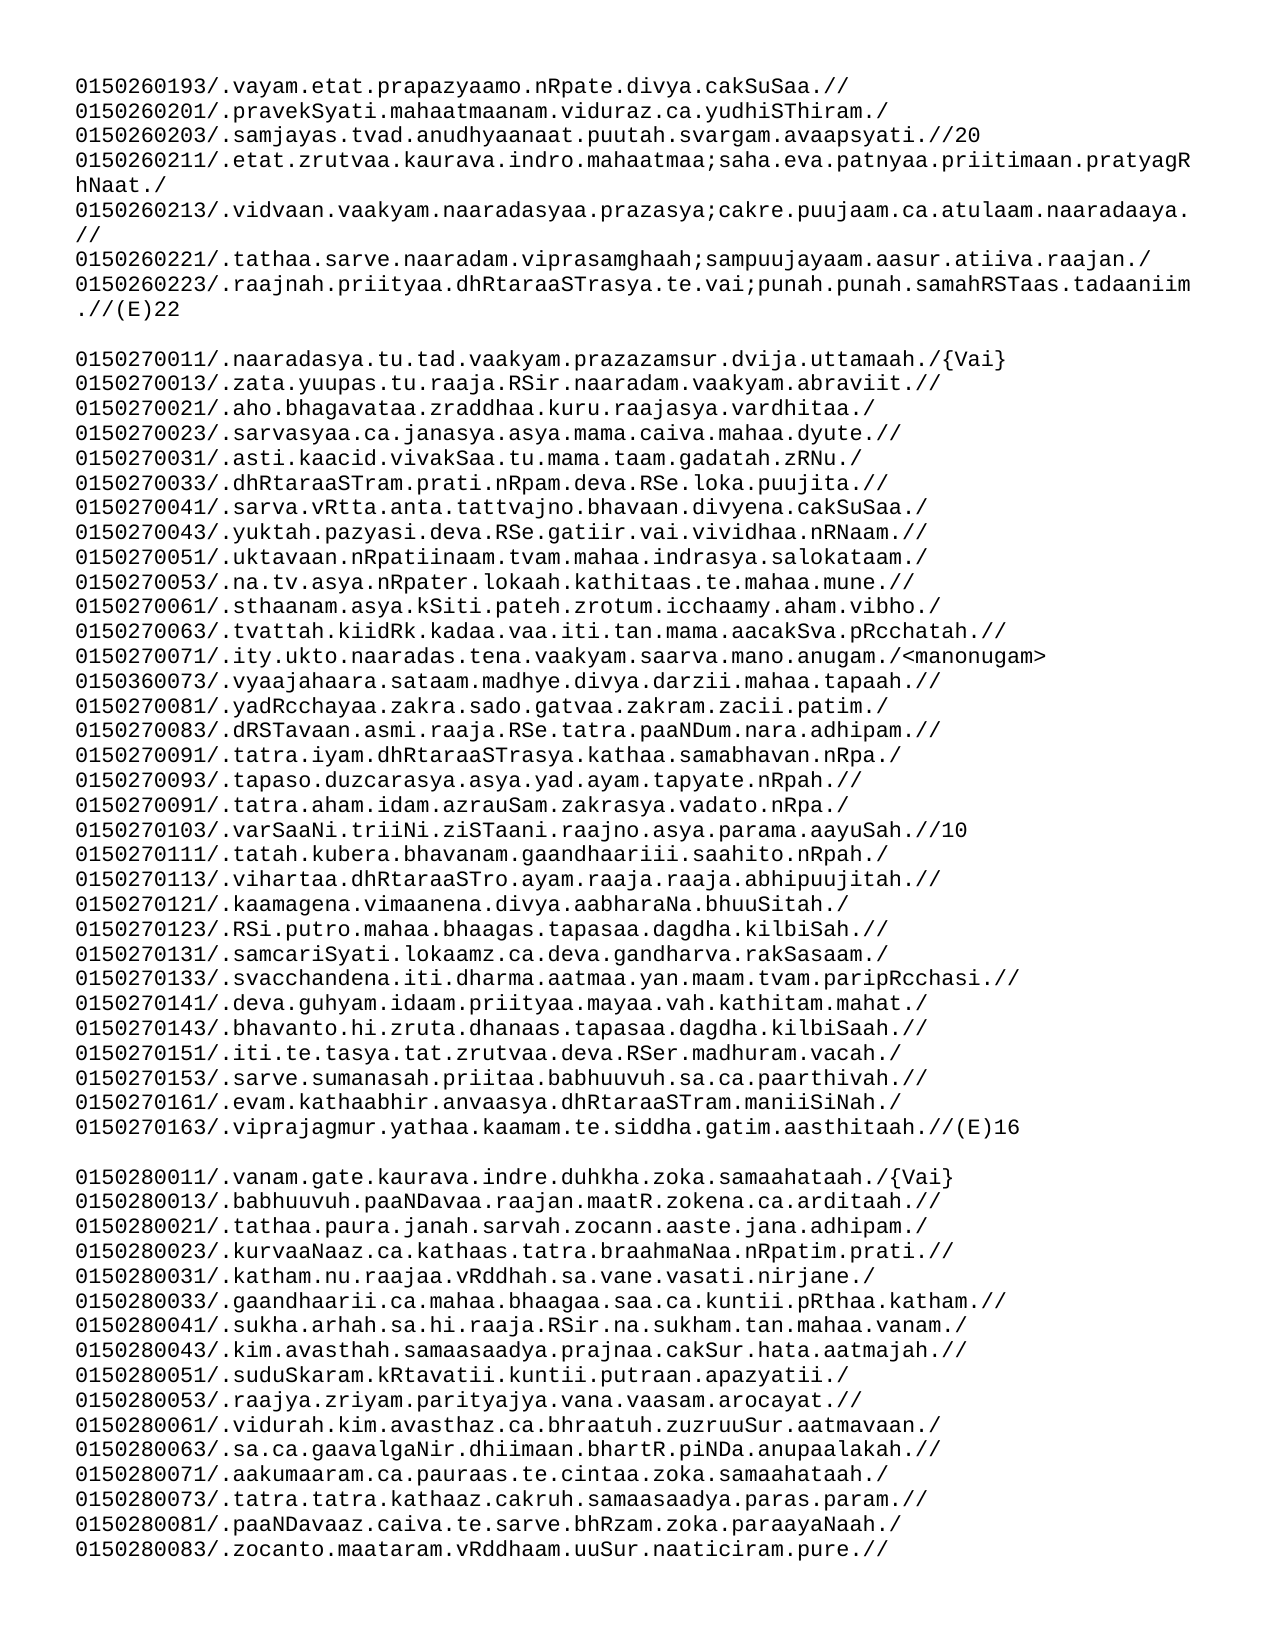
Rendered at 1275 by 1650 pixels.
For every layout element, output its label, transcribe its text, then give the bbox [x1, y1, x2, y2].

text 0150270053/.na.tv.asya.nRpater.lokaah.kathitaas.te.mahaa.mune.// [75, 571, 1200, 596]
text 0150260211/.etat.zrutvaa.kaurava.indro.mahaatmaa;saha.eva.patnyaa.priitimaan.pratyagRhNaat./ [75, 149, 1200, 199]
text 0150270071/.ity.ukto.naaradas.tena.vaakyam.saarva.mano.anugam./<manonugam> [75, 645, 1200, 670]
text 0150280021/.tathaa.paura.janah.sarvah.zocann.aaste.jana.adhipam./ [75, 1215, 1200, 1240]
text 0150270031/.asti.kaacid.vivakSaa.tu.mama.taam.gadatah.zRNu./ [75, 447, 1200, 472]
text 0150270141/.deva.guhyam.idaam.priityaa.mayaa.vah.kathitam.mahat./ [75, 992, 1200, 1017]
text 0150270091/.tatra.iyam.dhRtaraaSTrasya.kathaa.samabhavan.nRpa./ [75, 744, 1200, 769]
text 0150280071/.aakumaaram.ca.pauraas.te.cintaa.zoka.samaahataah./ [75, 1463, 1200, 1488]
text 0150270111/.tatah.kubera.bhavanam.gaandhaariii.saahito.nRpah./ [75, 843, 1200, 868]
text 0150260213/.vidvaan.vaakyam.naaradasyaa.prazasya;cakre.puujaam.ca.atulaam.naaradaaya.// [75, 199, 1200, 248]
text 0150280063/.sa.ca.gaavalgaNir.dhiimaan.bhartR.piNDa.anupaalakah.// [75, 1438, 1200, 1463]
text 0150270123/.RSi.putro.mahaa.bhaagas.tapasaa.dagdha.kilbiSah.// [75, 918, 1200, 943]
text 0150270103/.varSaaNi.triiNi.ziSTaani.raajno.asya.parama.aayuSah.//10 [75, 819, 1200, 843]
text 0150270133/.svacchandena.iti.dharma.aatmaa.yan.maam.tvam.paripRcchasi.// [75, 967, 1200, 992]
text 0150280023/.kurvaaNaaz.ca.kathaas.tatra.braahmaNaa.nRpatim.prati.// [75, 1240, 1200, 1265]
text 0150270043/.yuktah.pazyasi.deva.RSe.gatiir.vai.vividhaa.nRNaam.// [75, 521, 1200, 546]
text 0150270091/.tatra.aham.idam.azrauSam.zakrasya.vadato.nRpa./ [75, 794, 1200, 819]
text 0150260221/.tathaa.sarve.naaradam.viprasamghaah;sampuujayaam.aasur.atiiva.raajan./ [75, 248, 1200, 273]
text 0150280061/.vidurah.kim.avasthaz.ca.bhraatuh.zuzruuSur.aatmavaan./ [75, 1414, 1200, 1438]
text 0150270163/.viprajagmur.yathaa.kaamam.te.siddha.gatim.aasthitaah.//(E)16 [75, 1116, 1200, 1141]
text 0150280031/.katham.nu.raajaa.vRddhah.sa.vane.vasati.nirjane./ [75, 1265, 1200, 1290]
text 0150280041/.sukha.arhah.sa.hi.raaja.RSir.na.sukham.tan.mahaa.vanam./ [75, 1314, 1200, 1339]
text 0150360073/.vyaajahaara.sataam.madhye.divya.darzii.mahaa.tapaah.// [75, 670, 1200, 695]
text 0150260193/.vayam.etat.prapazyaamo.nRpate.divya.cakSuSaa.// [75, 75, 1200, 100]
text 0150270113/.vihartaa.dhRtaraaSTro.ayam.raaja.raaja.abhipuujitah.// [75, 868, 1200, 893]
text 0150280053/.raajya.zriyam.parityajya.vana.vaasam.arocayat.// [75, 1389, 1200, 1414]
text 0150270093/.tapaso.duzcarasya.asya.yad.ayam.tapyate.nRpah.// [75, 769, 1200, 794]
text 0150270083/.dRSTavaan.asmi.raaja.RSe.tatra.paaNDum.nara.adhipam.// [75, 719, 1200, 744]
text 0150270161/.evam.kathaabhir.anvaasya.dhRtaraaSTram.maniiSiNah./ [75, 1091, 1200, 1116]
text 0150270033/.dhRtaraaSTram.prati.nRpam.deva.RSe.loka.puujita.// [75, 472, 1200, 496]
text 0150270023/.sarvasyaa.ca.janasya.asya.mama.caiva.mahaa.dyute.// [75, 422, 1200, 447]
text 0150270021/.aho.bhagavataa.zraddhaa.kuru.raajasya.vardhitaa./ [75, 397, 1200, 422]
text 0150270131/.samcariSyati.lokaamz.ca.deva.gandharva.rakSasaam./ [75, 943, 1200, 967]
text 0150270143/.bhavanto.hi.zruta.dhanaas.tapasaa.dagdha.kilbiSaah.// [75, 1017, 1200, 1042]
text 0150280033/.gaandhaarii.ca.mahaa.bhaagaa.saa.ca.kuntii.pRthaa.katham.// [75, 1290, 1200, 1314]
text 0150260203/.samjayas.tvad.anudhyaanaat.puutah.svargam.avaapsyati.//20 [75, 124, 1200, 149]
text 0150280073/.tatra.tatra.kathaaz.cakruh.samaasaadya.paras.param.// [75, 1488, 1200, 1513]
text 0150270063/.tvattah.kiidRk.kadaa.vaa.iti.tan.mama.aacakSva.pRcchatah.// [75, 620, 1200, 645]
text 0150280081/.paaNDavaaz.caiva.te.sarve.bhRzam.zoka.paraayaNaah./ [75, 1513, 1200, 1538]
text 0150270151/.iti.te.tasya.tat.zrutvaa.deva.RSer.madhuram.vacah./ [75, 1042, 1200, 1067]
text 0150280043/.kim.avasthah.samaasaadya.prajnaa.cakSur.hata.aatmajah.// [75, 1339, 1200, 1364]
text 0150270121/.kaamagena.vimaanena.divya.aabharaNa.bhuuSitah./ [75, 893, 1200, 918]
text 0150260201/.pravekSyati.mahaatmaanam.viduraz.ca.yudhiSThiram./ [75, 100, 1200, 124]
text 0150260223/.raajnah.priityaa.dhRtaraaSTrasya.te.vai;punah.punah.samahRSTaas.tadaaniim.//(E)22 [75, 273, 1200, 323]
text 0150270081/.yadRcchayaa.zakra.sado.gatvaa.zakram.zacii.patim./ [75, 695, 1200, 719]
text 0150270051/.uktavaan.nRpatiinaam.tvam.mahaa.indrasya.salokataam./ [75, 546, 1200, 571]
text 0150280083/.zocanto.maataram.vRddhaam.uuSur.naaticiram.pure.// [75, 1538, 1200, 1562]
text 0150280013/.babhuuvuh.paaNDavaa.raajan.maatR.zokena.ca.arditaah.// [75, 1191, 1200, 1215]
text 0150270013/.zata.yuupas.tu.raaja.RSir.naaradam.vaakyam.abraviit.// [75, 372, 1200, 397]
text 0150270153/.sarve.sumanasah.priitaa.babhuuvuh.sa.ca.paarthivah.// [75, 1067, 1200, 1091]
text 0150280051/.suduSkaram.kRtavatii.kuntii.putraan.apazyatii./ [75, 1364, 1200, 1389]
text 0150270011/.naaradasya.tu.tad.vaakyam.prazazamsur.dvija.uttamaah./{Vai} [75, 348, 1200, 372]
text 0150270041/.sarva.vRtta.anta.tattvajno.bhavaan.divyena.cakSuSaa./ [75, 496, 1200, 521]
text 0150270061/.sthaanam.asya.kSiti.pateh.zrotum.icchaamy.aham.vibho./ [75, 596, 1200, 620]
text 0150280011/.vanam.gate.kaurava.indre.duhkha.zoka.samaahataah./{Vai} [75, 1166, 1200, 1191]
